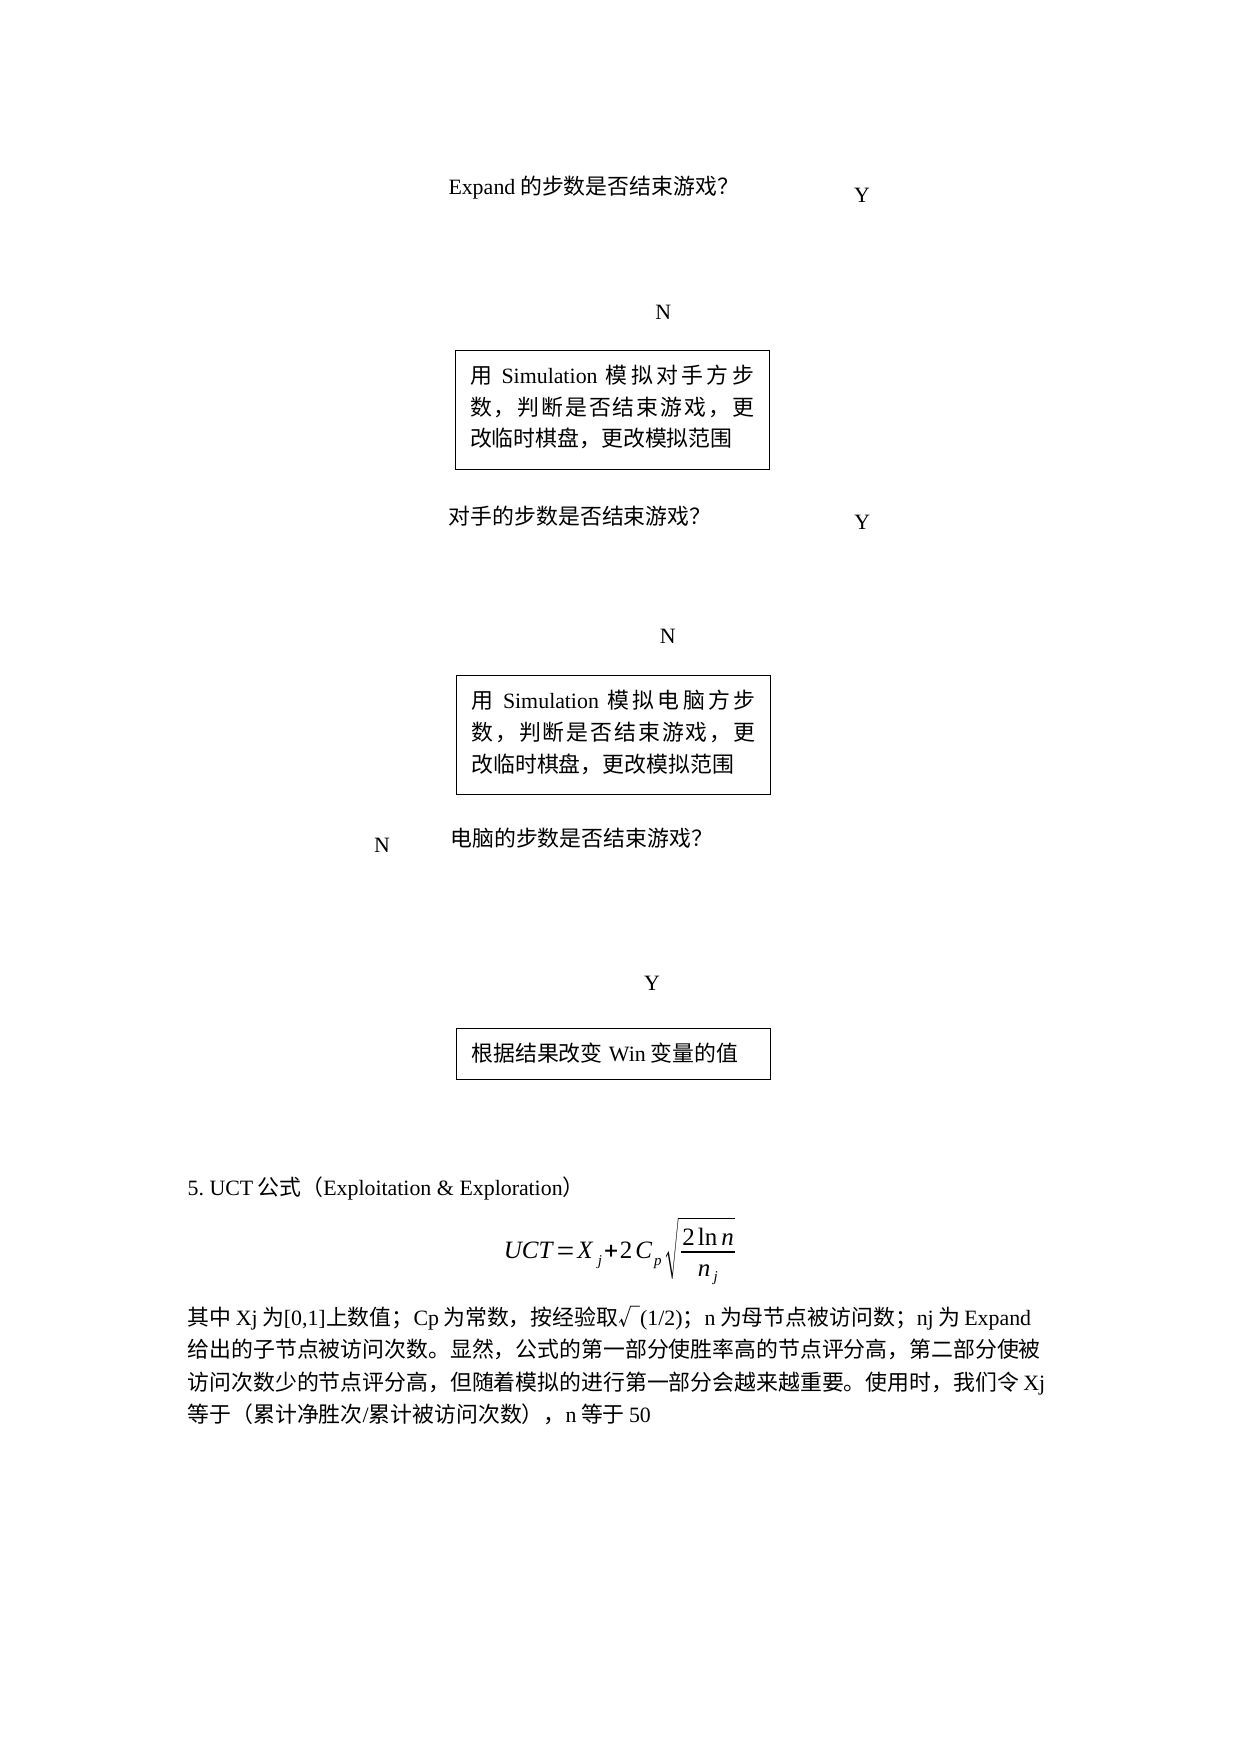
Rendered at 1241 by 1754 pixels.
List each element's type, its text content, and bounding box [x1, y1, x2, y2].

text 4.Simulation和DefaultPolicy结构 [187, 162, 1053, 1137]
text 其中Xj为[0,1]上数值；Cp为常数，按经验取√(1/2)；n为母节点被访问数；nj为Expand给出的子节点被访问次数。显然，公式的第一部分使胜率高的节点评分高，第二部分使被访问次数少的节点评分高，但随着模拟的进行第一部分会越来越重要。使用时，我们令Xj等于（累计净胜次/累计被访问次数），n等于50 [187, 1299, 1053, 1429]
text 5. UCT公式（Exploitation & Exploration） [187, 1169, 1053, 1202]
